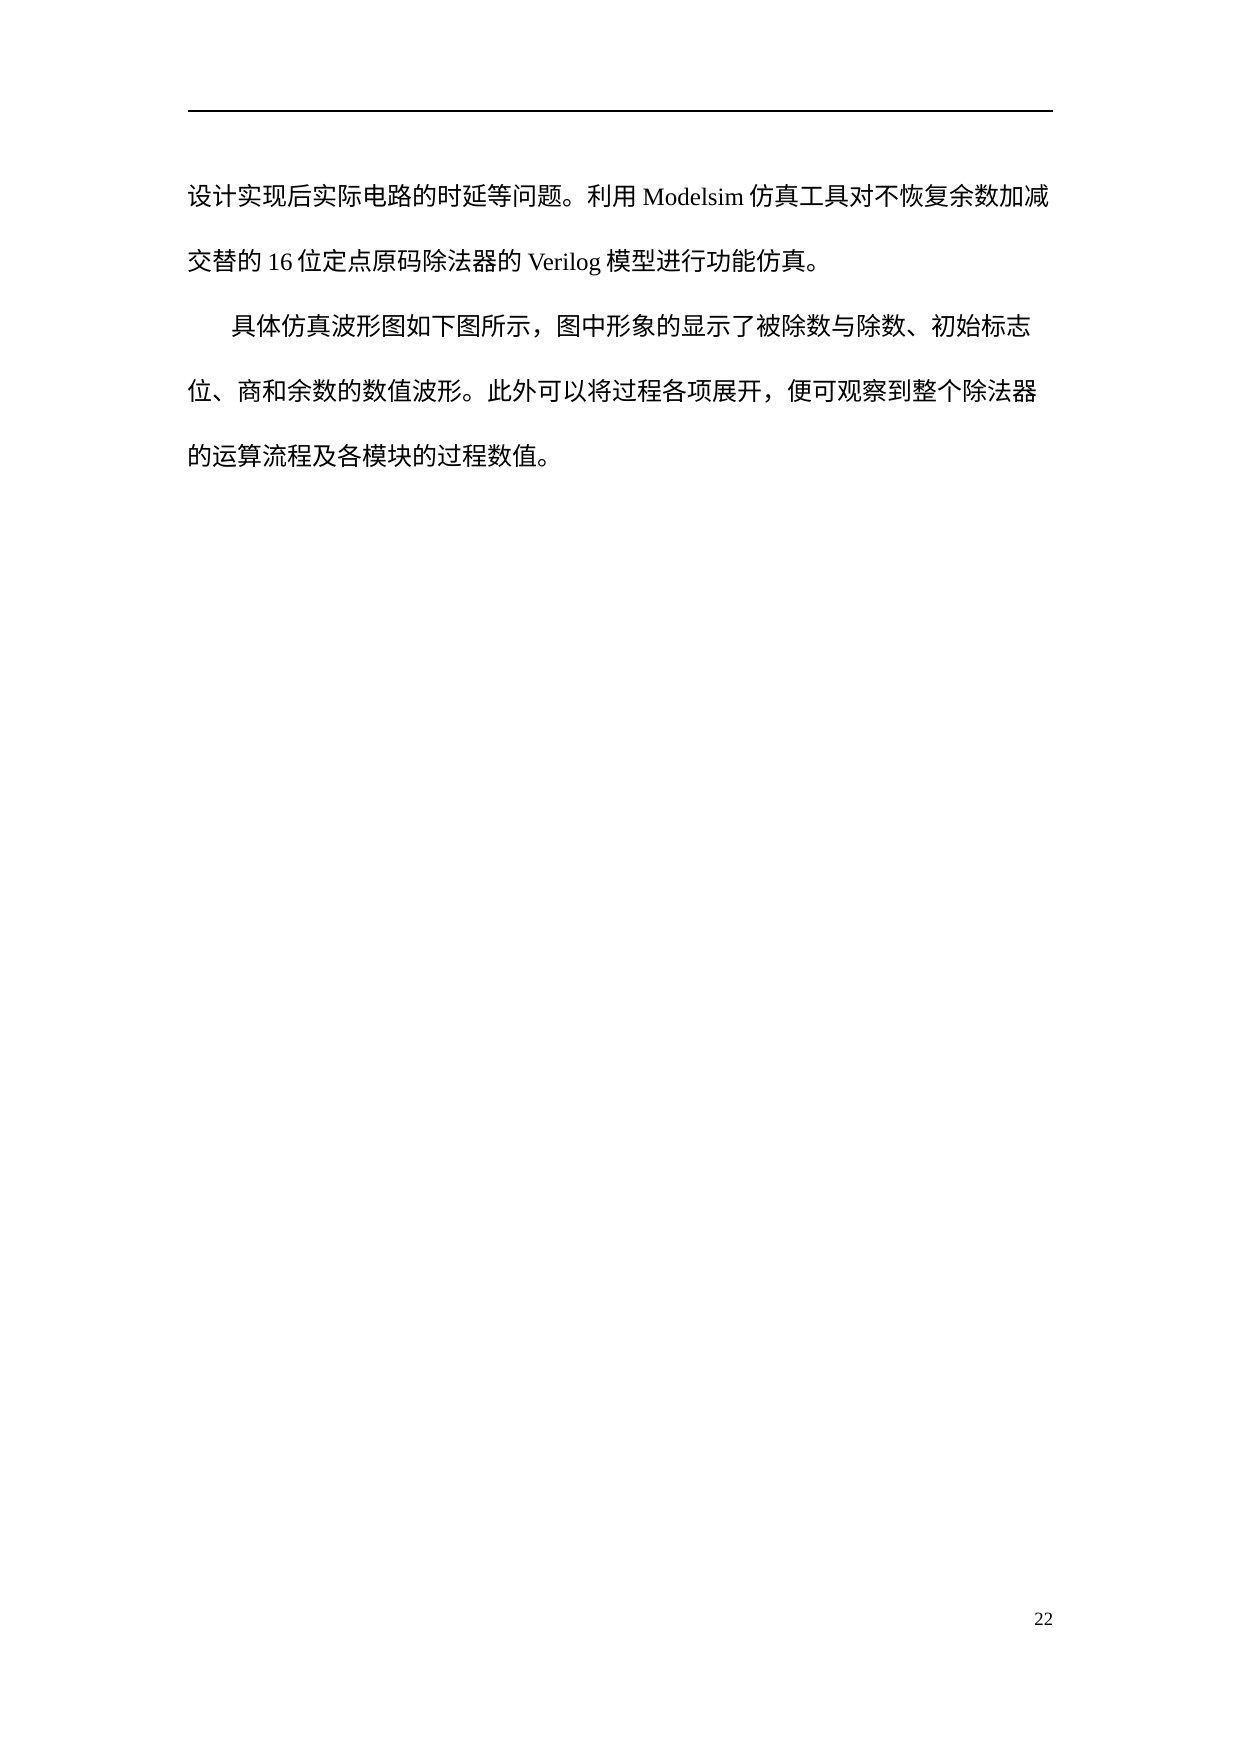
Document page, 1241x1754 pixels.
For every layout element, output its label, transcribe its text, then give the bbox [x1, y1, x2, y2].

text 具体仿真波形图如下图所示，图中形象的显示了被除数与除数、初始标志位、商和余数的数值波形。此外可以将过程各项展开，便可观察到整个除法器的运算流程及各模块的过程数值。 [187, 292, 1053, 487]
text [187, 162, 1053, 292]
